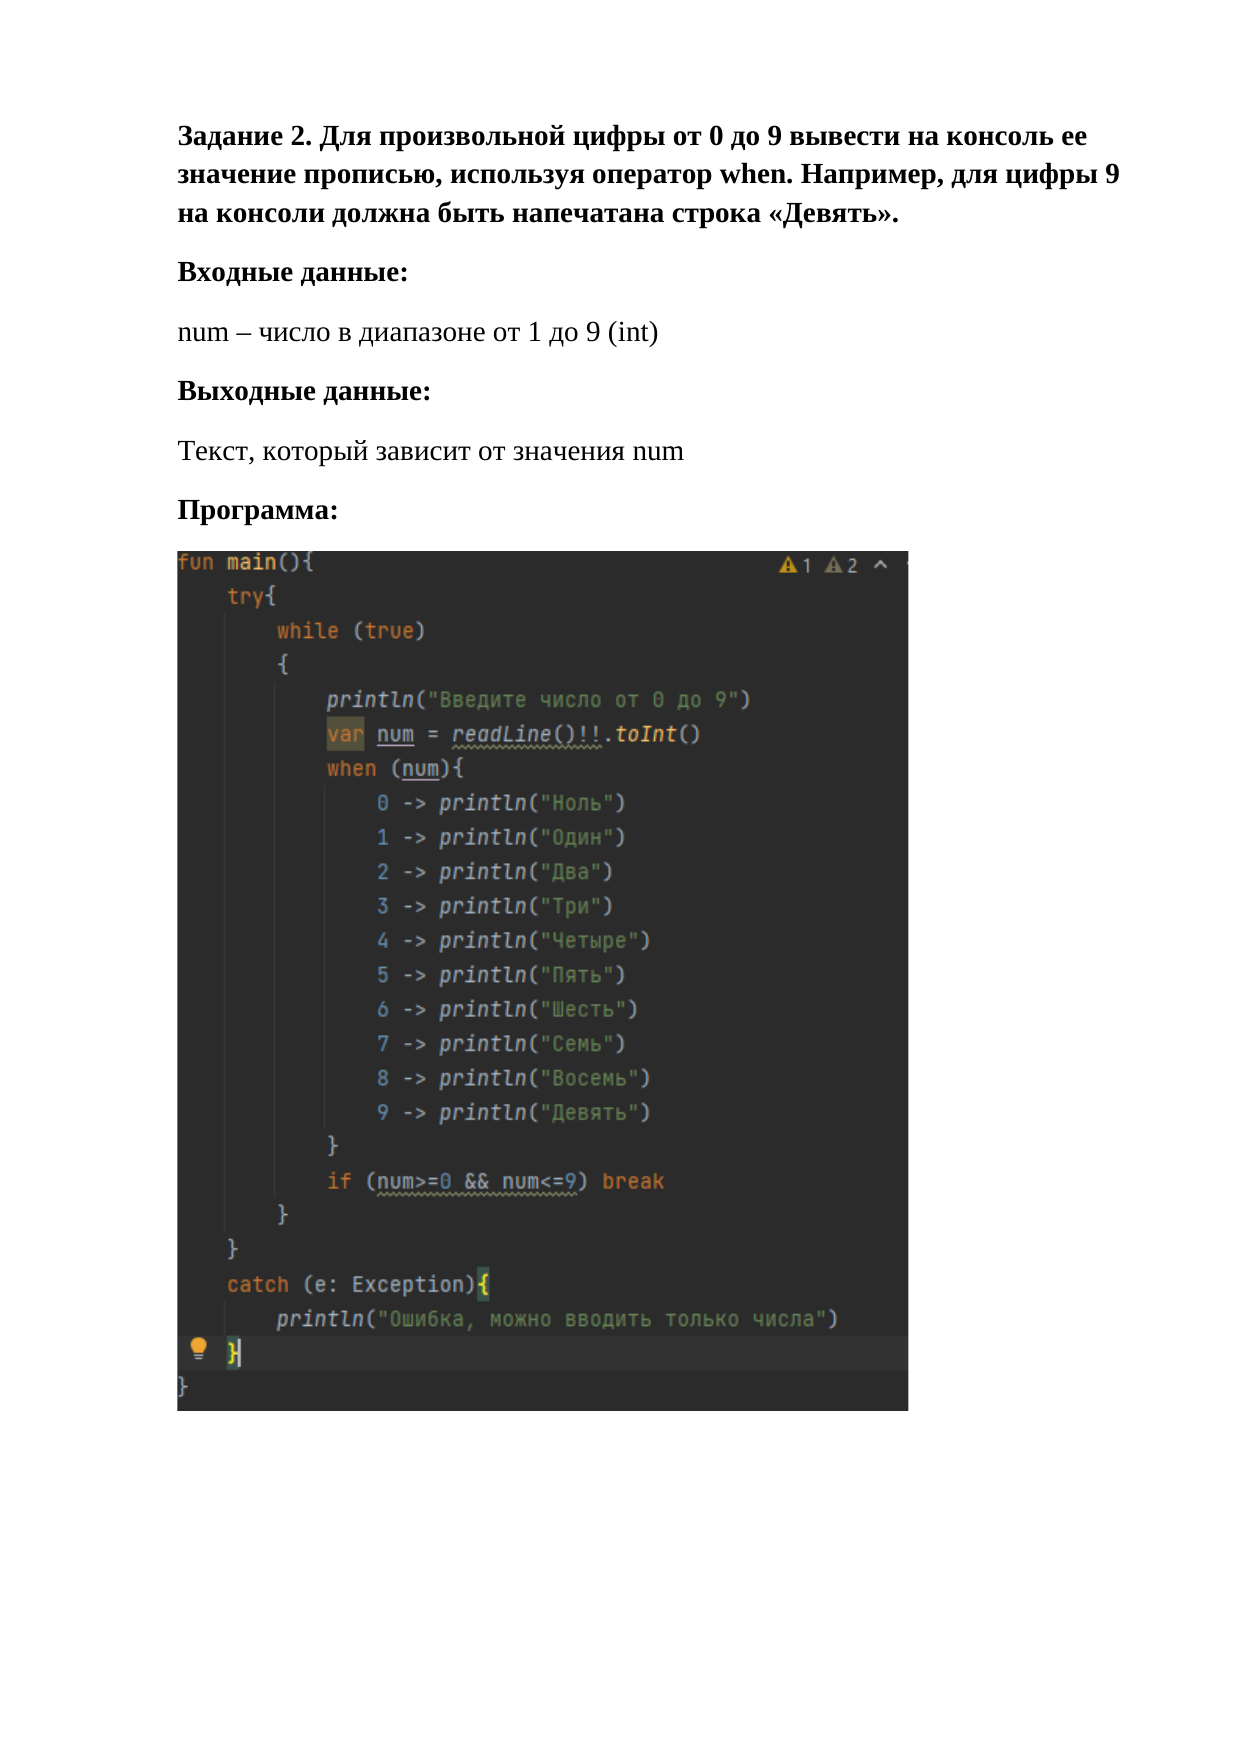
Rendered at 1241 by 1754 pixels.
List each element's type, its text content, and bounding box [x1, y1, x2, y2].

text Входные данные: [177, 254, 1152, 288]
text num – число в диапазоне от 1 до 9 (int) [177, 314, 1152, 347]
picture [177, 551, 909, 1411]
text Задание 2. Для произвольной цифры от 0 до 9 вывести на консоль ее значение прописью, используя оператор when. Например, для цифры 9 на консоли должна быть напечатана строка «Девять». [177, 118, 1152, 229]
text Выходные данные: [177, 373, 1152, 407]
text Программа: [177, 492, 1152, 526]
text Текст, который зависит от значения num [177, 433, 1152, 466]
